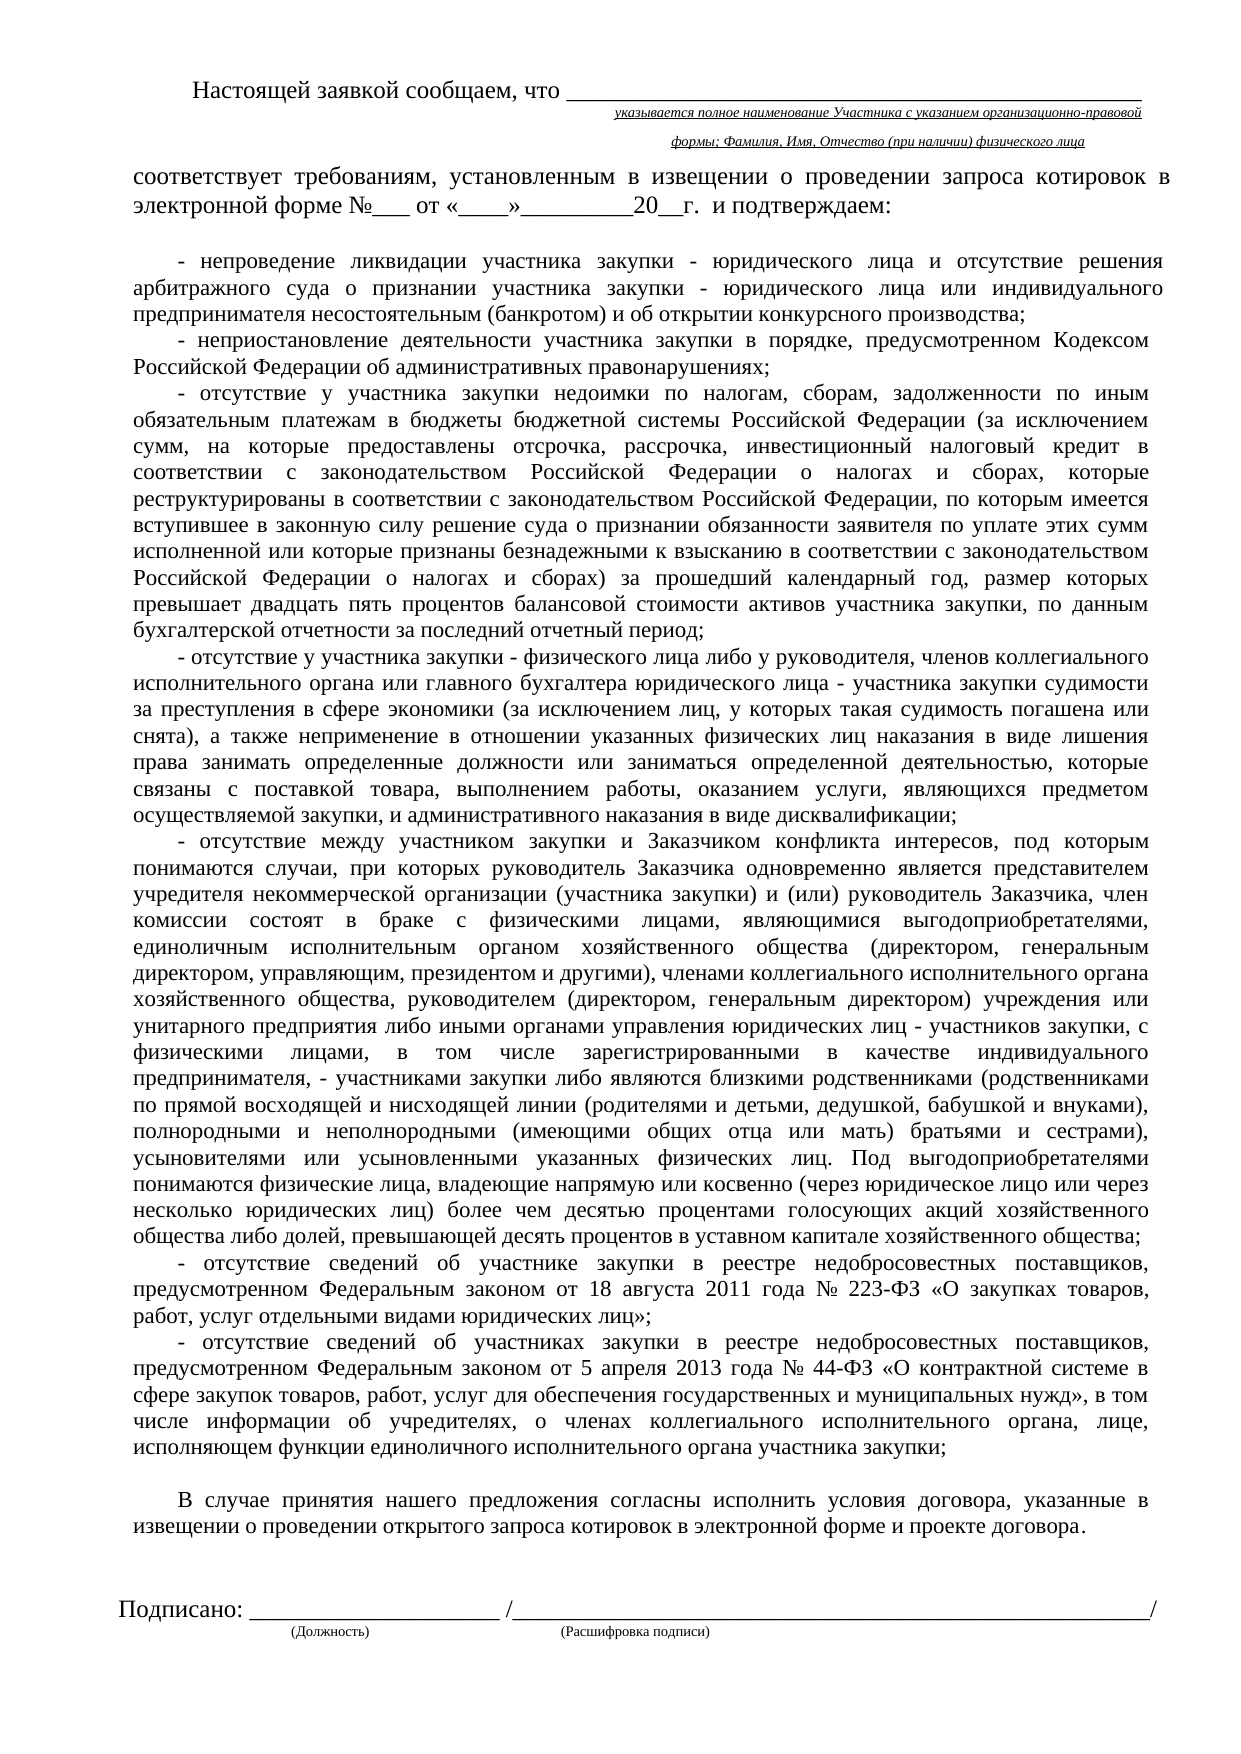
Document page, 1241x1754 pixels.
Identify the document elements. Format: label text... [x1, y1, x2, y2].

text соответствует требованиям, установленным в извещении о проведении запроса котировок в электронной форме №___ от «____»_________20__г. и подтверждаем: [133, 161, 1171, 219]
text - неприостановление деятельности участника закупки в порядке, предусмотренном Кодексом Российской Федерации об административных правонарушениях; [133, 327, 1151, 379]
text указывается полное наименование Участника с указанием организационно-правовой формы; Фамилия, Имя, Отчество (при наличии) физического лица [591, 104, 1165, 161]
text (Должность) (Расшифровка подписи) [118, 1623, 1165, 1651]
text - отсутствие у участника закупки недоимки по налогам, сборам, задолженности по иным обязательным платежам в бюджеты бюджетной системы Российской Федерации (за исключением сумм, на которые предоставлены отсрочка, рассрочка, инвестиционный налоговый кредит в соответствии с законодательством Российской Федерации о налогах и сборах, которые реструктурированы в соответствии с законодательством Российской Федерации, по которым имеется вступившее в законную силу решение суда о признании обязанности заявителя по уплате этих сумм исполненной или которые признаны безнадежными к взысканию в соответствии с законодательством Российской Федерации о налогах и сборах) за прошедший календарный год, размер которых превышает двадцать пять процентов балансовой стоимости активов участника закупки, по данным бухгалтерской отчетности за последний отчетный период; [133, 379, 1151, 643]
text В случае принятия нашего предложения согласны исполнить условия договора, указанные в извещении о проведении открытого запроса котировок в электронной форме и проекте договора. [133, 1486, 1151, 1539]
text - непроведение ликвидации участника закупки - юридического лица и отсутствие решения арбитражного суда о признании участника закупки - юридического лица или индивидуального предпринимателя несостоятельным (банкротом) и об открытии конкурсного производства; [133, 247, 1165, 327]
text - отсутствие сведений об участниках закупки в реестре недобросовестных поставщиков, предусмотренном Федеральным законом от 5 апреля 2013 года № 44-ФЗ «О контрактной системе в сфере закупок товаров, работ, услуг для обеспечения государственных и муниципальных нужд», в том числе информации об учредителях, о членах коллегиального исполнительного органа, лице, исполняющем функции единоличного исполнительного органа участника закупки; [133, 1328, 1151, 1460]
text - отсутствие сведений об участнике закупки в реестре недобросовестных поставщиков, предусмотренном Федеральным законом от 18 августа 2011 года № 223-ФЗ «О закупках товаров, работ, услуг отдельными видами юридических лиц»; [133, 1249, 1151, 1328]
text Подписано: ____________________ /___________________________________________________/ [118, 1594, 1165, 1623]
text - отсутствие между участником закупки и Заказчиком конфликта интересов, под которым понимаются случаи, при которых руководитель Заказчика одновременно является представителем учредителя некоммерческой организации (участника закупки) и (или) руководитель Заказчика, член комиссии состоят в браке с физическими лицами, являющимися выгодоприобретателями, единоличным исполнительным органом хозяйственного общества (директором, генеральным директором, управляющим, президентом и другими), членами коллегиального исполнительного органа хозяйственного общества, руководителем (директором, генеральным директором) учреждения или унитарного предприятия либо иными органами управления юридических лиц - участников закупки, с физическими лицами, в том числе зарегистрированными в качестве индивидуального предпринимателя, - участниками закупки либо являются близкими родственниками (родственниками по прямой восходящей и нисходящей линии (родителями и детьми, дедушкой, бабушкой и внуками), полнородными и неполнородными (имеющими общих отца или мать) братьями и сестрами), усыновителями или усыновленными указанных физических лиц. Под выгодоприобретателями понимаются физические лица, владеющие напрямую или косвенно (через юридическое лицо или через несколько юридических лиц) более чем десятью процентами голосующих акций хозяйственного общества либо долей, превышающей десять процентов в уставном капитале хозяйственного общества; [133, 827, 1151, 1249]
text Настоящей заявкой сообщаем, что ______________________________________________ [118, 75, 1165, 104]
text - отсутствие у участника закупки - физического лица либо у руководителя, членов коллегиального исполнительного органа или главного бухгалтера юридического лица - участника закупки судимости за преступления в сфере экономики (за исключением лиц, у которых такая судимость погашена или снята), а также неприменение в отношении указанных физических лиц наказания в виде лишения права занимать определенные должности или заниматься определенной деятельностью, которые связаны с поставкой товара, выполнением работы, оказанием услуги, являющихся предметом осуществляемой закупки, и административного наказания в виде дисквалификации; [133, 643, 1151, 827]
